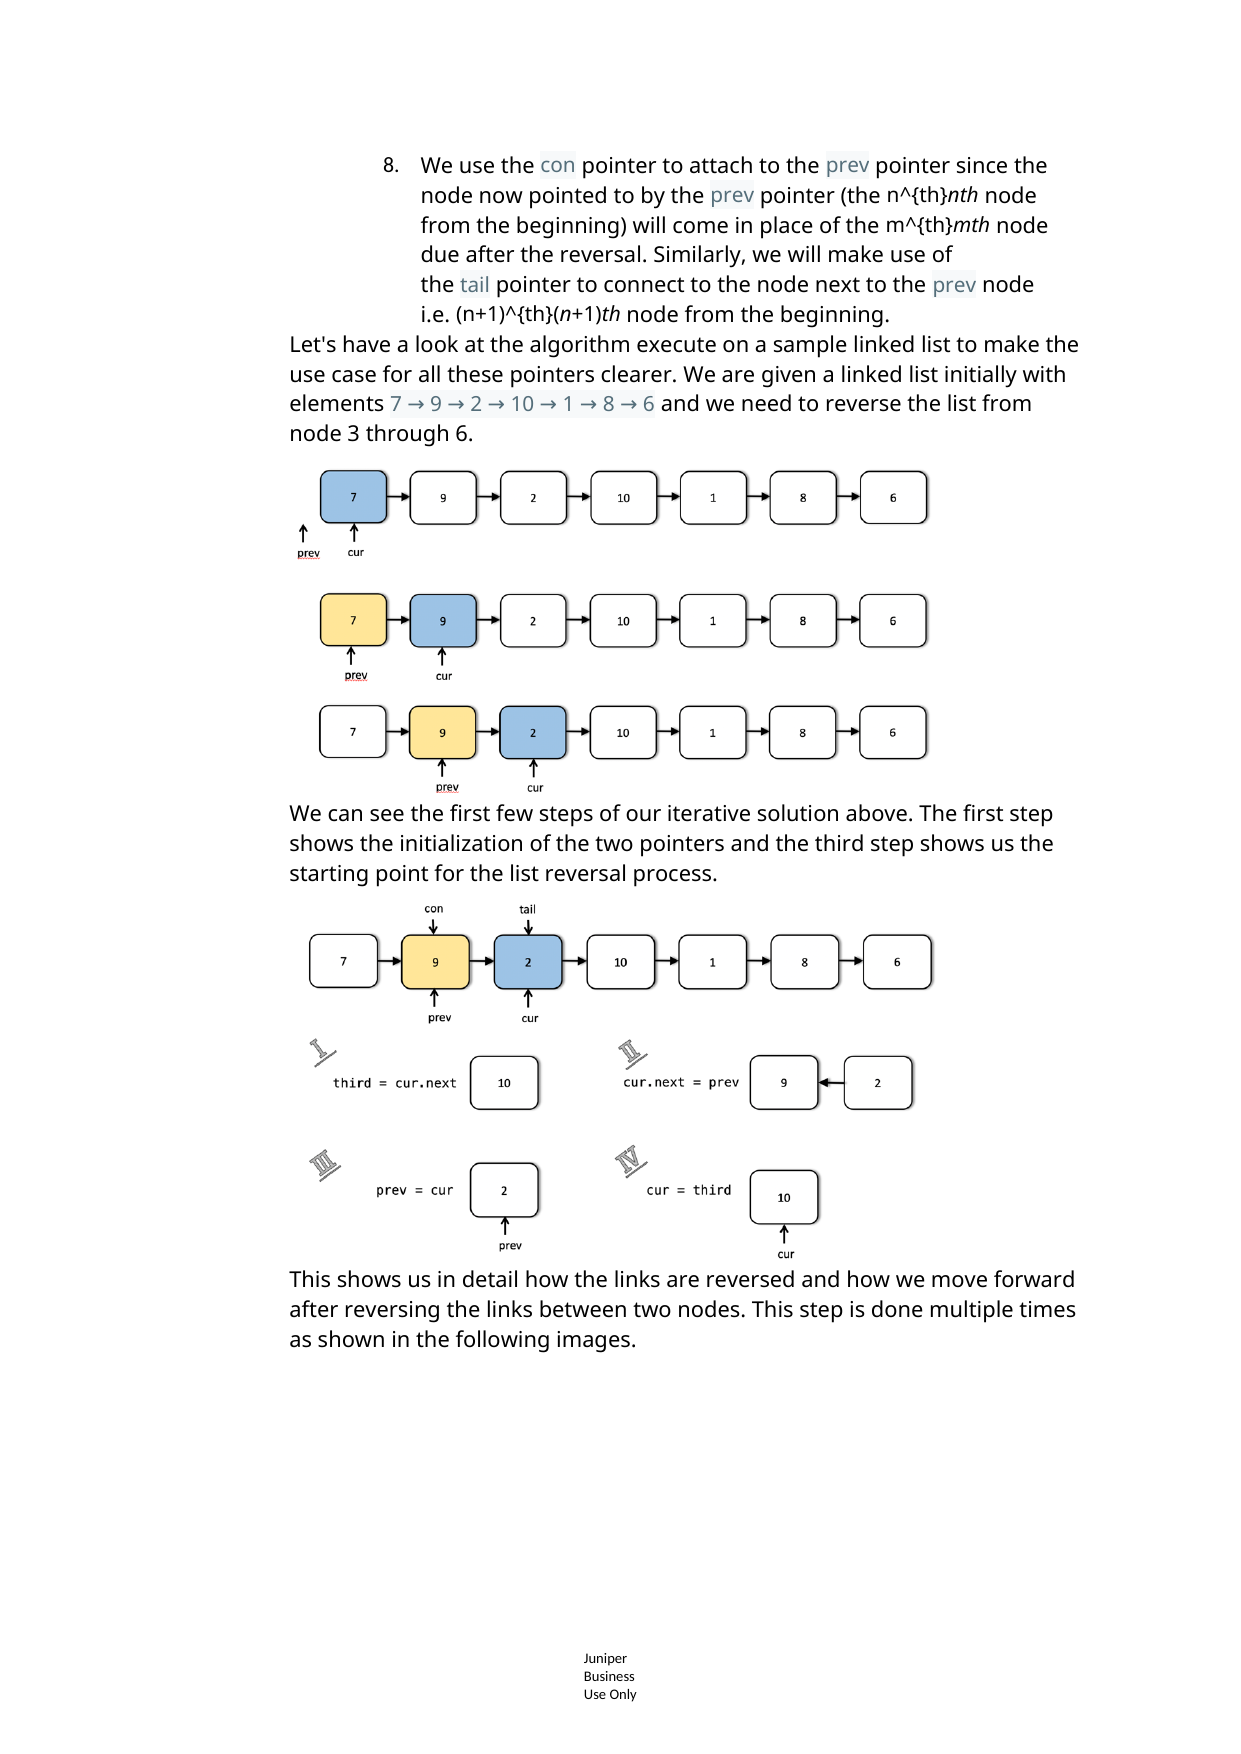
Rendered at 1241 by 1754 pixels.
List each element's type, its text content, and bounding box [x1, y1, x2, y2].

picture [289, 447, 953, 799]
picture [289, 887, 950, 1265]
text Let's have a look at the algorithm execute on a sample linked list to make the use case for all these pointers clearer. We are given a linked list initially with elements 7 → 9 → 2 → 10 → 1 → 8 → 6 and we need to reverse the list from node 3 through 6. [289, 329, 1090, 448]
text We can see the first few steps of our iterative solution above. The first step shows the initialization of the two pointers and the third step shows us the starting point for the list reversal process. [718, 798, 1090, 888]
list We use the con pointer to attach to the prev pointer since the node now pointed to by the prev pointer (the n^{th}nth node from the beginning) will come in place of the m^{th}mth node due after the reversal. Similarly, we will make use of the tail pointer to connect to the node next to the prev node i.e. (n+1)^{th}(n+1)th node from the beginning. [383, 150, 1090, 329]
text This shows us in detail how the links are reversed and how we move forward after reversing the links between two nodes. This step is done multiple times as shown in the following images. [637, 1264, 1090, 1354]
